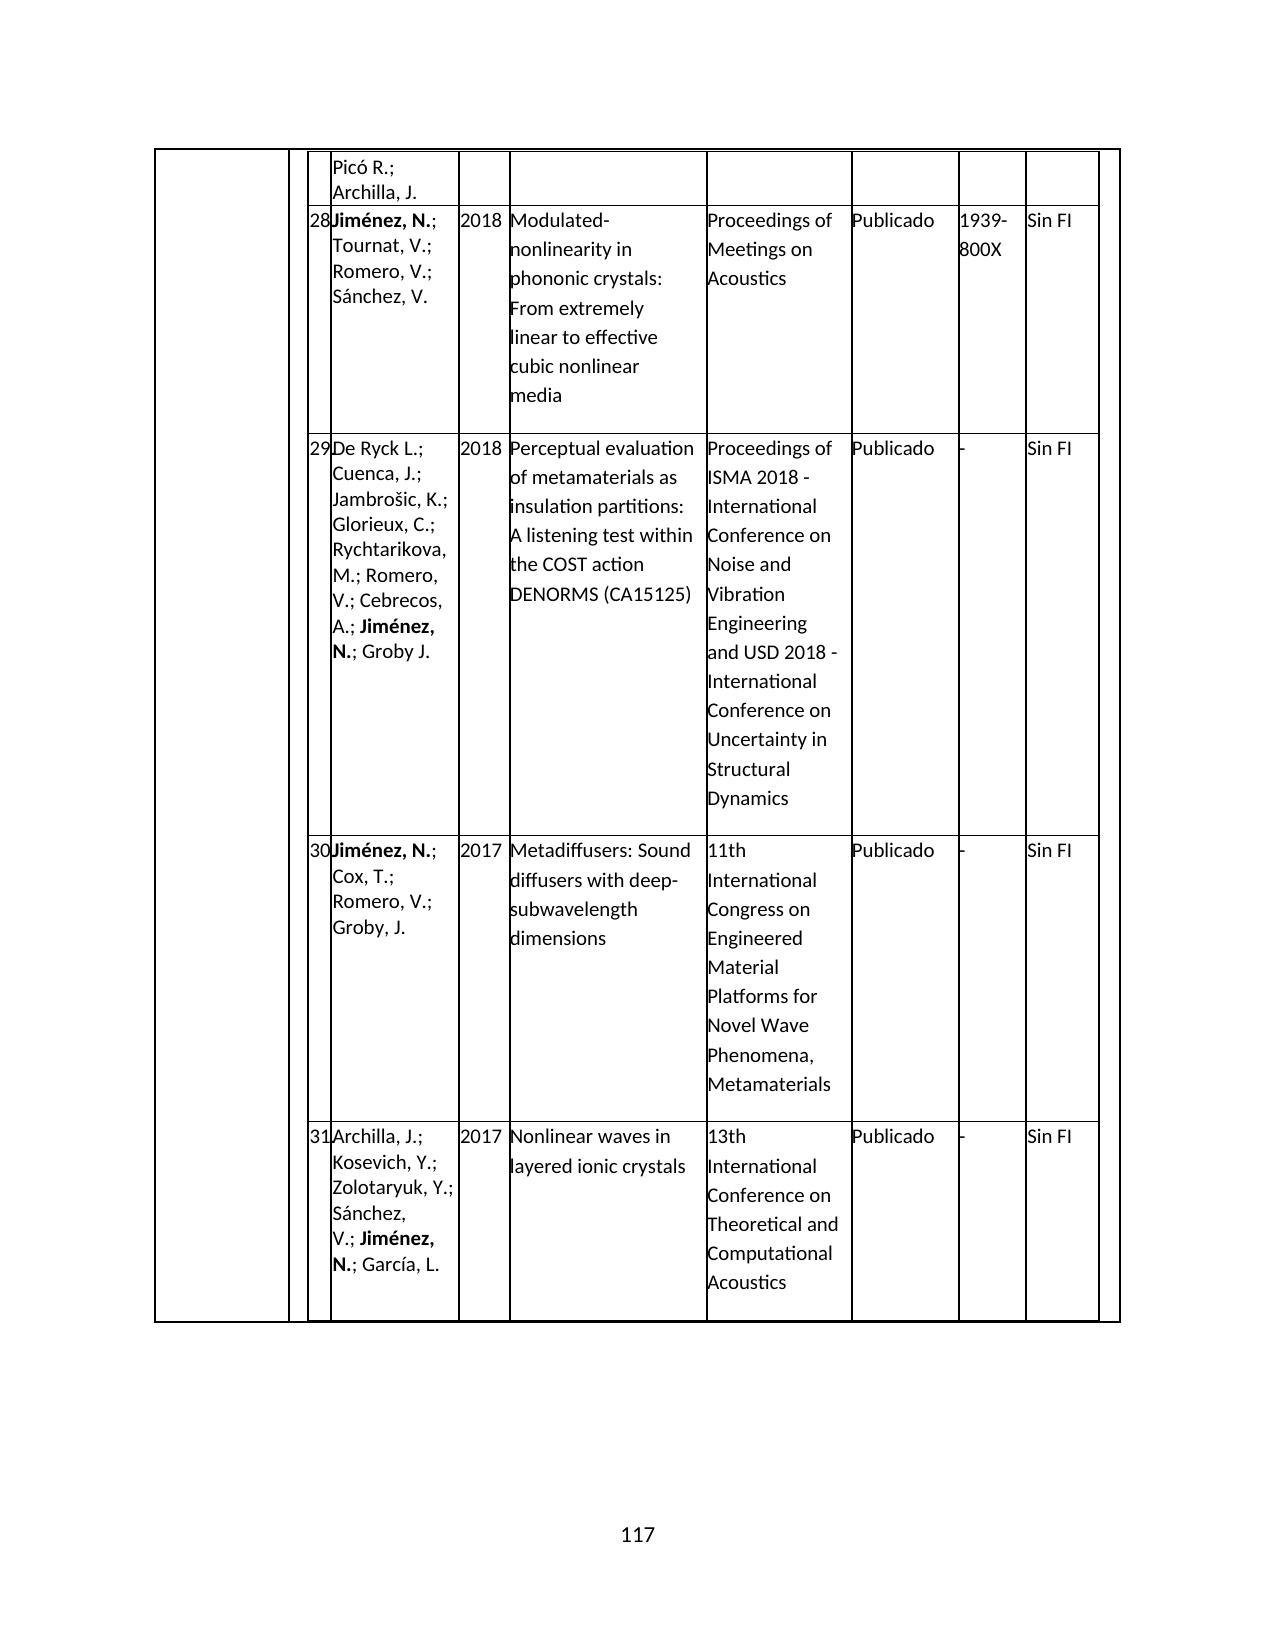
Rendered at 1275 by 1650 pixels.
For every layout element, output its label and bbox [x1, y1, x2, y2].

table_cell [290, 150, 1119, 1321]
